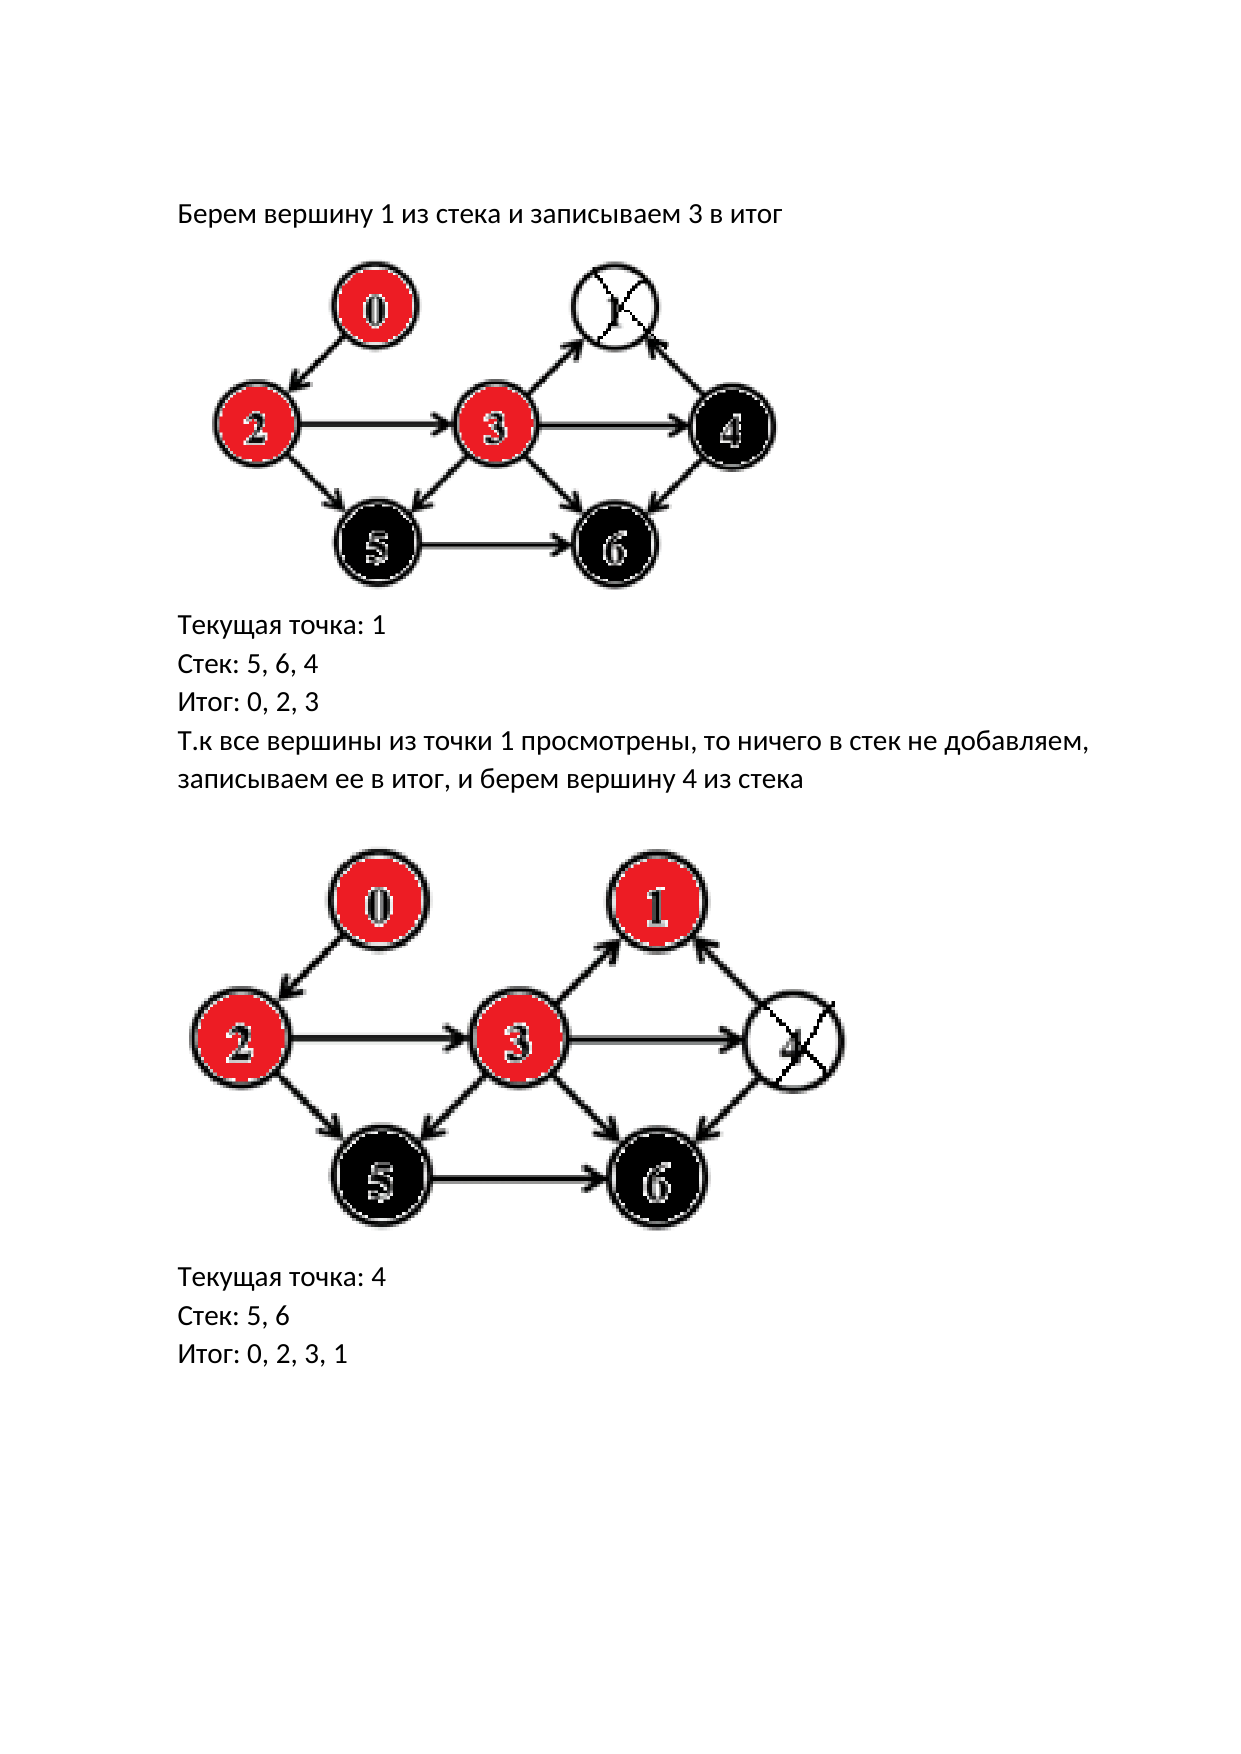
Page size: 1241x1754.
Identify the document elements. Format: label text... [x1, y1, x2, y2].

text Берем вершину 1 из стека и записываем 3 в итог [177, 118, 1152, 231]
picture [177, 250, 792, 604]
picture [177, 815, 858, 1240]
text Текущая точка: 4 Стек: 5, 6 Итог: 0, 2, 3, 1 [177, 1258, 1152, 1371]
